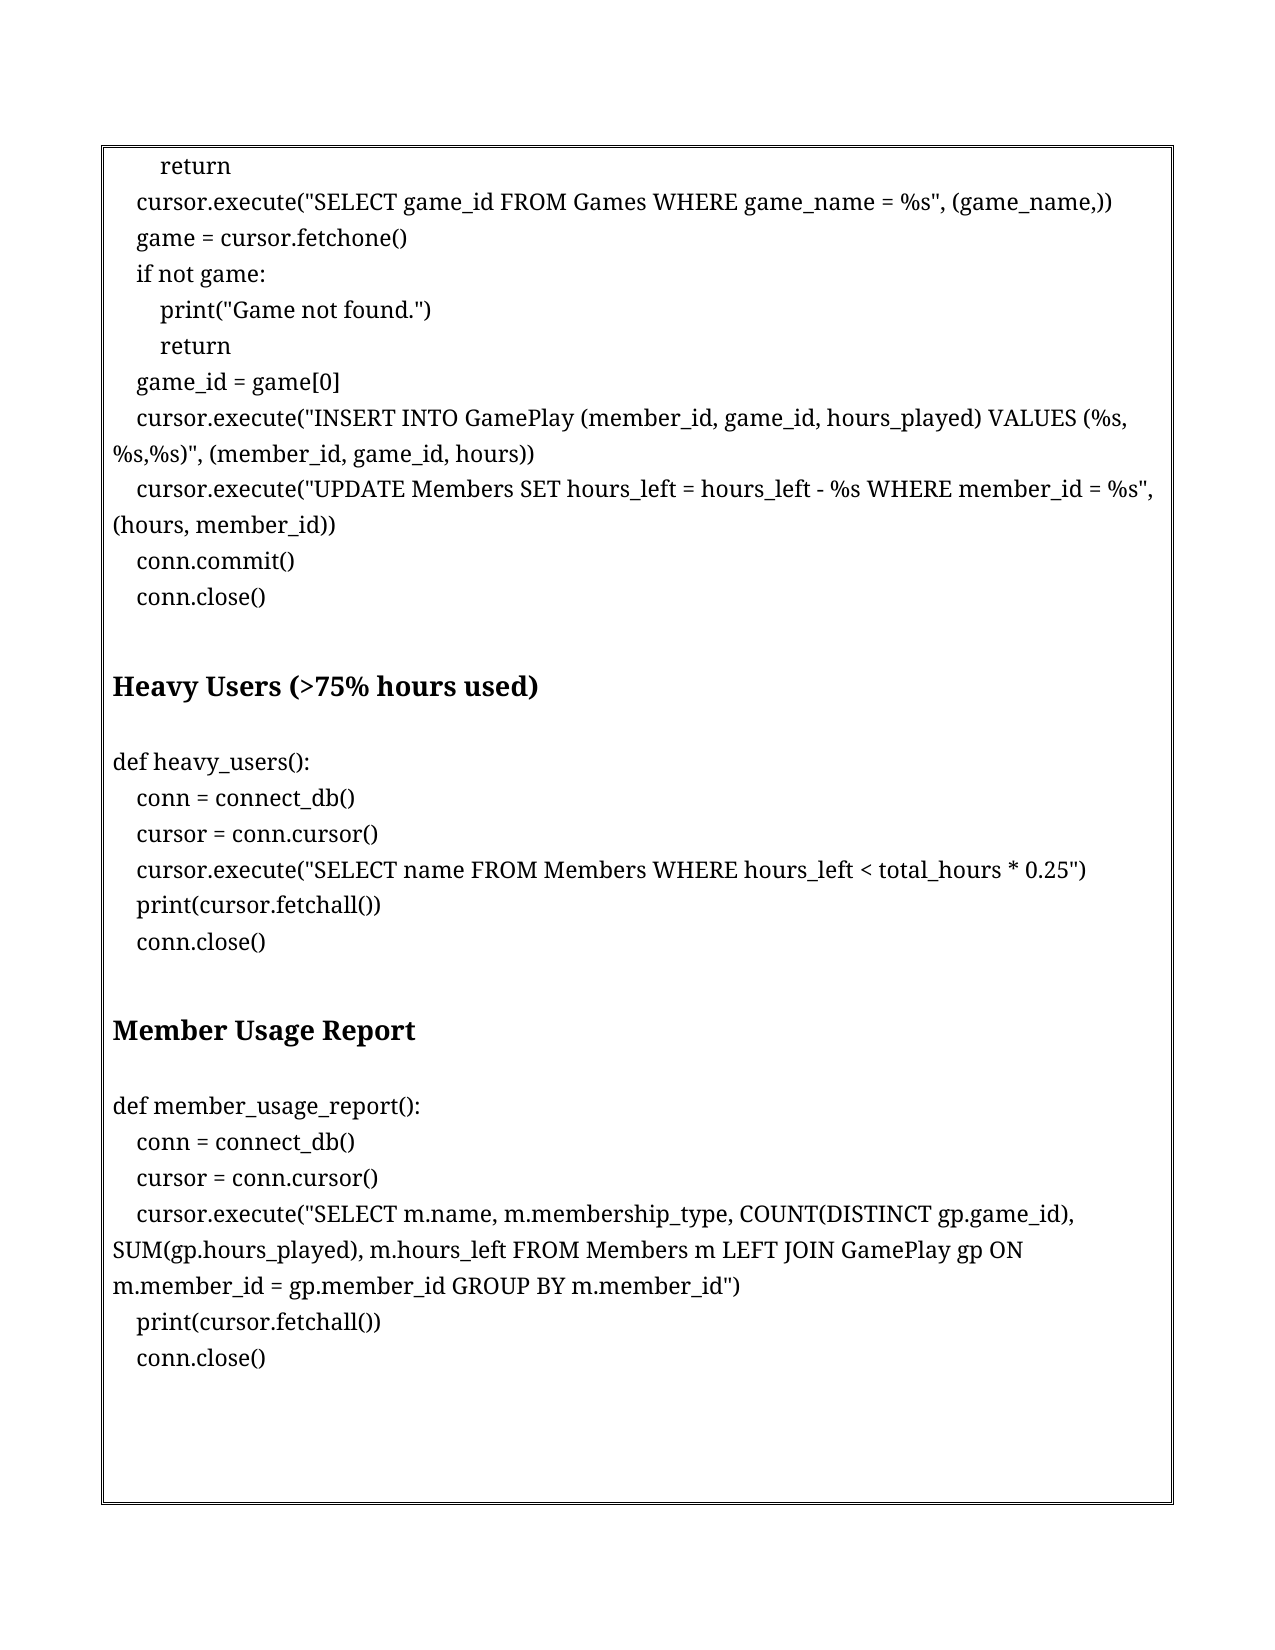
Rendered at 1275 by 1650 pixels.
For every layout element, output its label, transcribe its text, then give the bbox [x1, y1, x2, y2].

subtitle Heavy Users (>75% hours used) [112, 667, 1162, 704]
text def member_usage_report(): conn = connect_db() cursor = conn.cursor() cursor.execute("SELECT m.name, m.membership_type, COUNT(DISTINCT gp.game_id), SUM(gp.hours_played), m.hours_left FROM Members m LEFT JOIN GamePlay gp ON m.member_id = gp.member_id GROUP BY m.member_id") print(cursor.fetchall()) conn.close() [112, 1054, 1162, 1403]
text def heavy_users(): conn = connect_db() cursor = conn.cursor() cursor.execute("SELECT name FROM Members WHERE hours_left < total_hours * 0.25") print(cursor.fetchall()) conn.close() [112, 710, 1162, 987]
subtitle Member Usage Report [112, 1012, 1162, 1048]
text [112, 150, 1162, 643]
